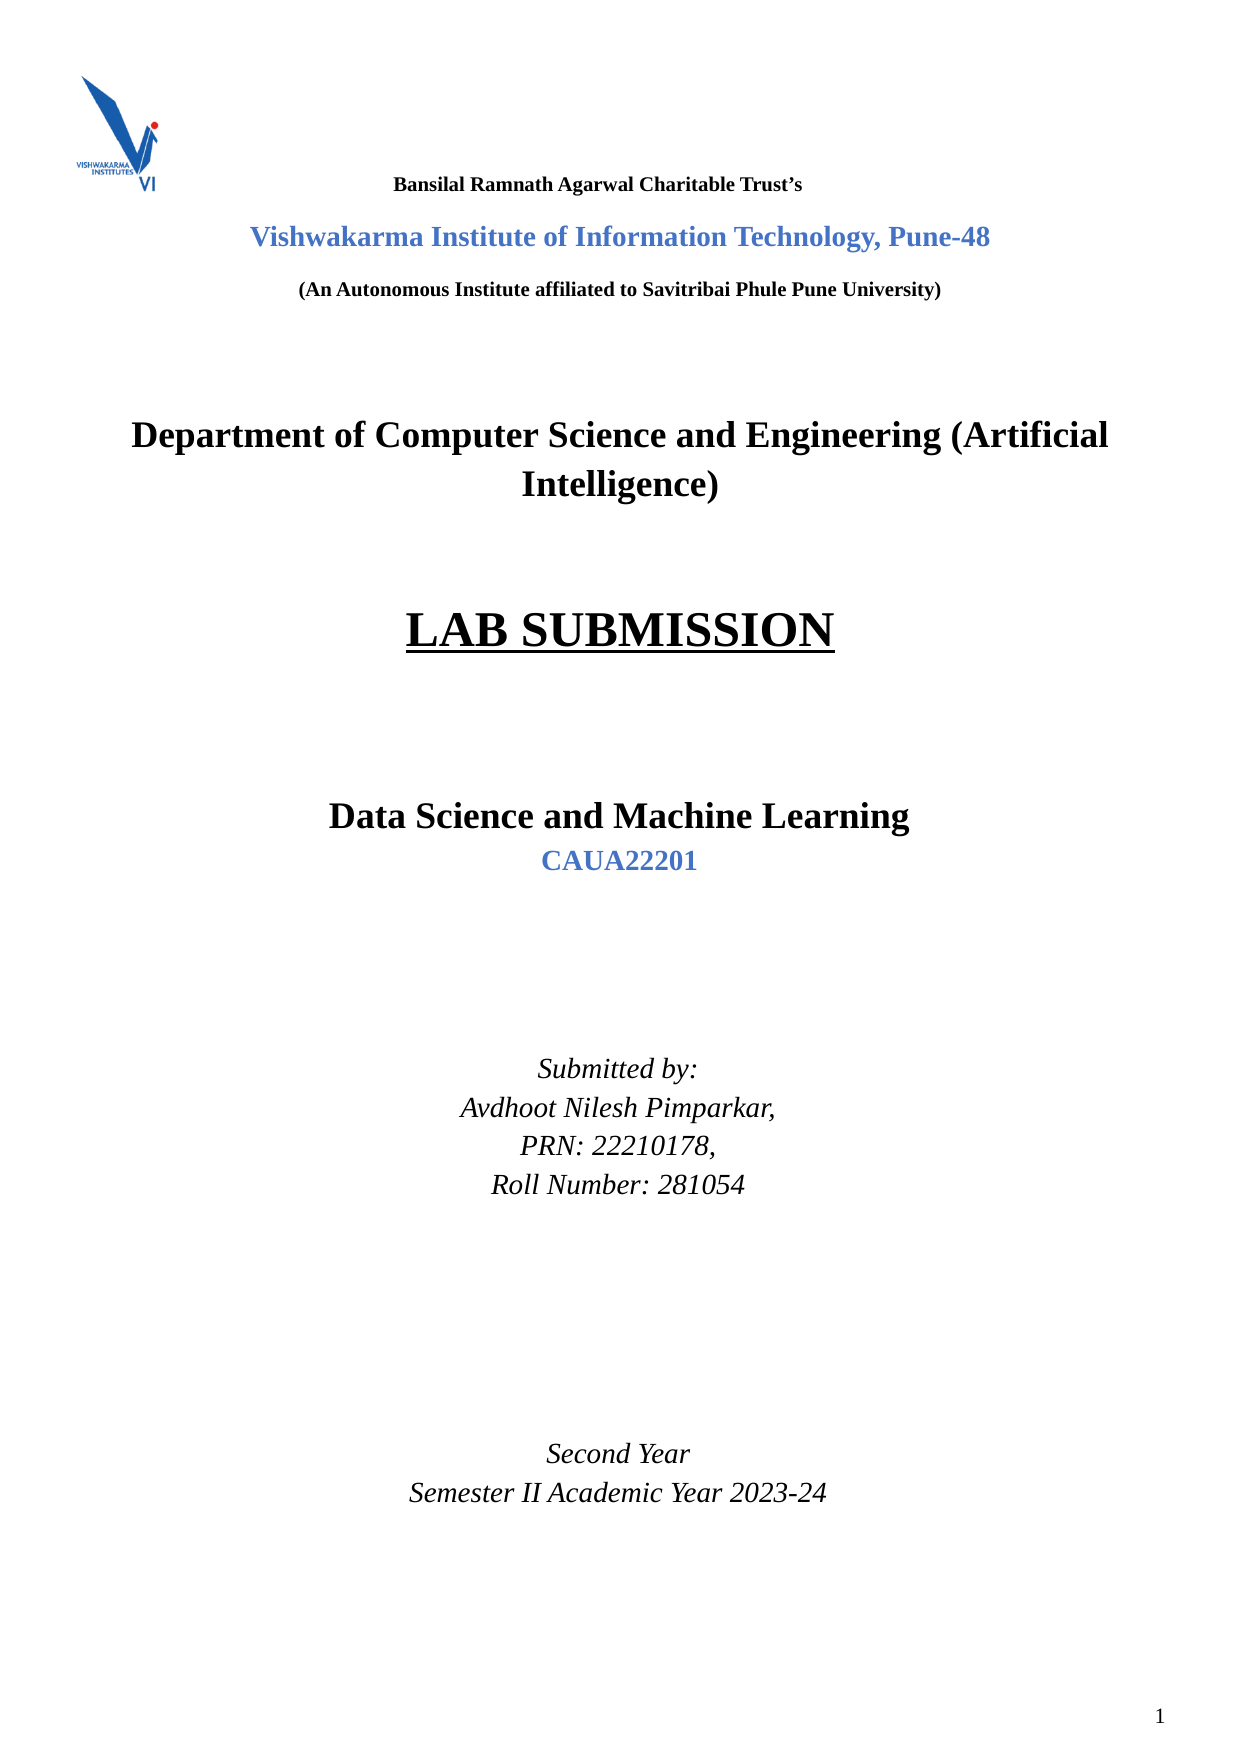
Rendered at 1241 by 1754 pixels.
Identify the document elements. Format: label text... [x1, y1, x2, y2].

text Second Year [75, 1437, 1163, 1470]
text PRN: 22210178, [75, 1128, 1163, 1162]
text Avdhoot Nilesh Pimparkar, [75, 1090, 1163, 1123]
text Submitted by: [75, 1051, 1163, 1085]
text (An Autonomous Institute affiliated to Savitribai Phule Pune University) [75, 277, 1165, 301]
text CAUA22201 [75, 843, 1163, 905]
text Department of Computer Science and Engineering (Artificial Intelligence) [75, 412, 1165, 505]
text Vishwakarma Institute of Information Technology, Pune-48 [75, 219, 1165, 253]
text Roll Number: 281054 [75, 1167, 1163, 1200]
text Bansilal Ramnath Agarwal Charitable Trust’s [75, 75, 1165, 196]
text Data Science and Machine Learning [75, 793, 1163, 836]
text LAB SUBMISSION [75, 600, 1165, 658]
picture [75, 75, 159, 192]
text Semester II Academic Year 2023-24 [75, 1475, 1163, 1509]
